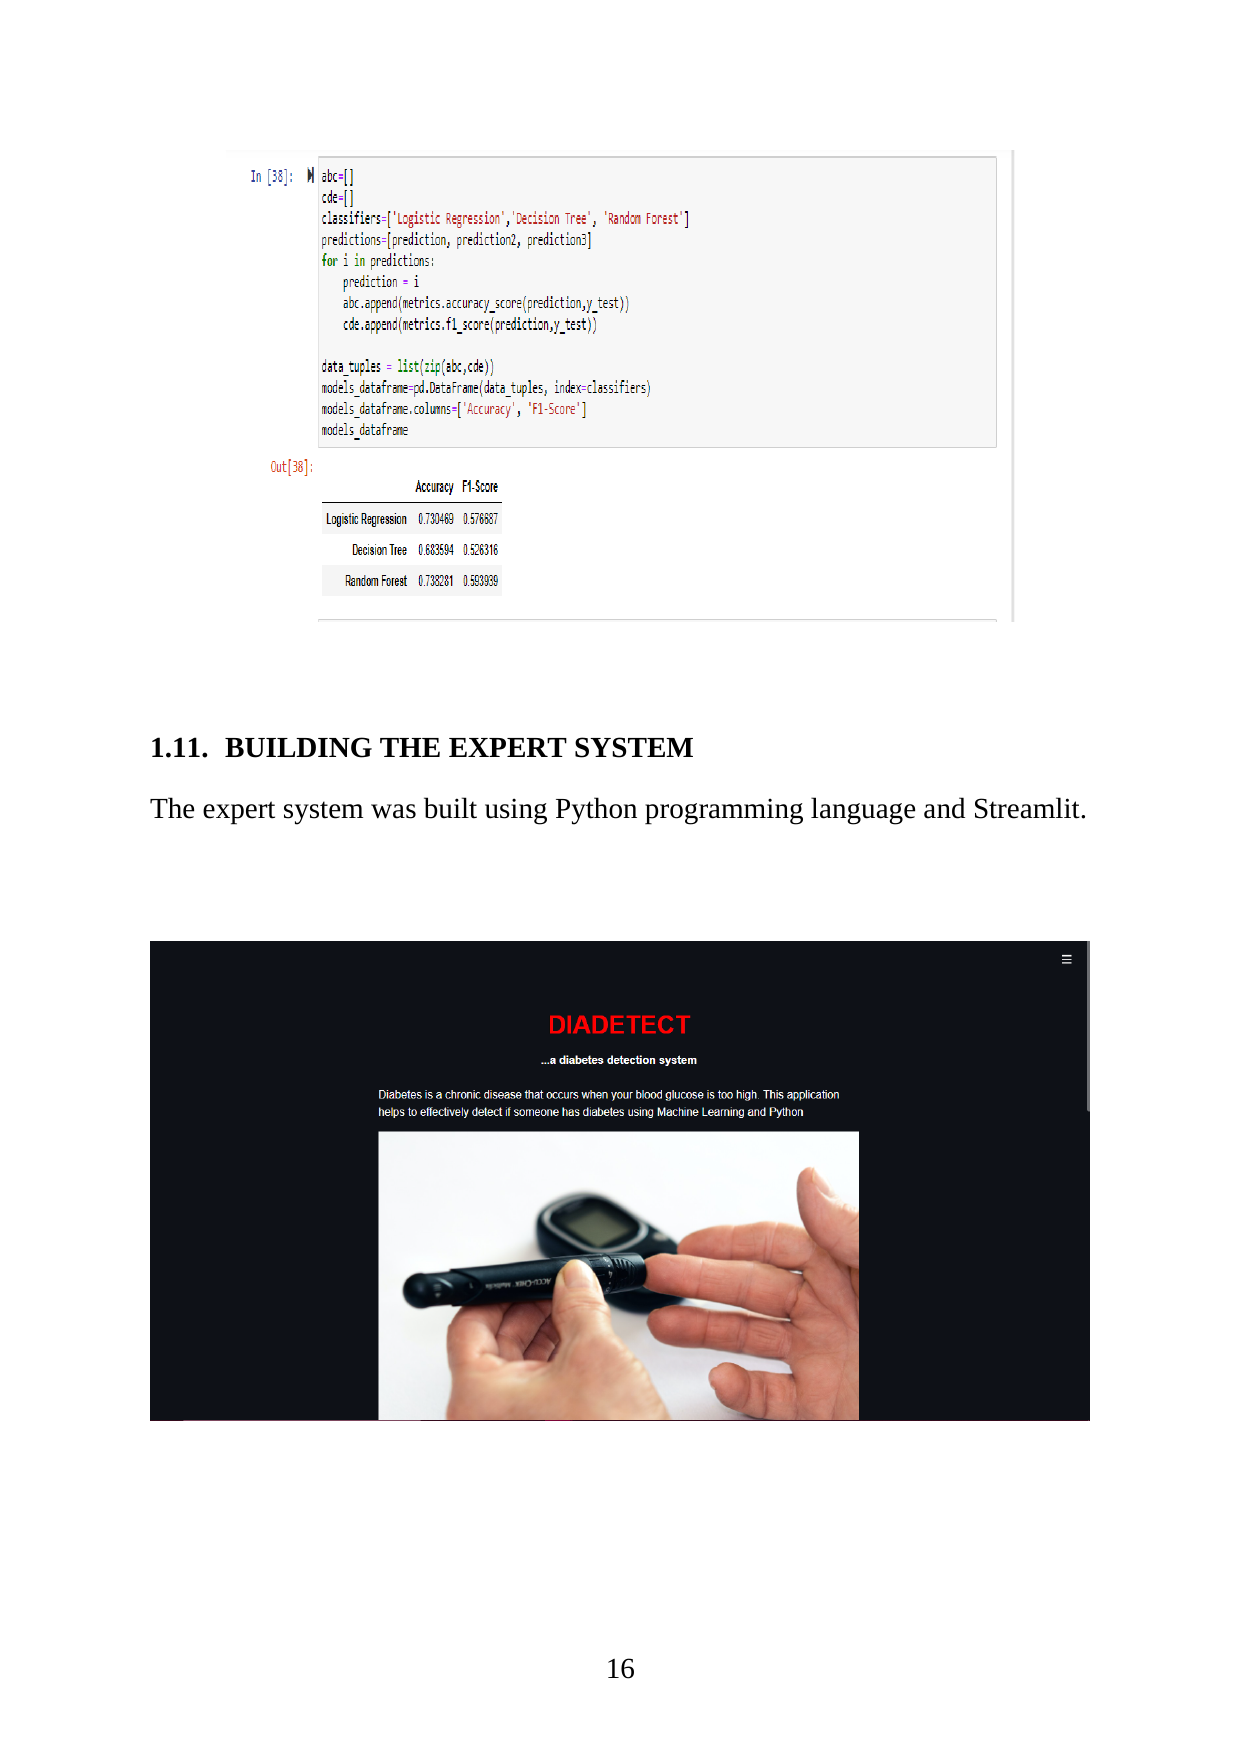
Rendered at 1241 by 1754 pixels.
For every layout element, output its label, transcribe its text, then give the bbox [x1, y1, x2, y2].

subtitle BUILDING THE EXPERT SYSTEM [150, 730, 1090, 764]
text The expert system was built using Python programming language and Streamlit. [150, 791, 1090, 824]
picture [225, 150, 1015, 622]
picture [150, 941, 1090, 1421]
